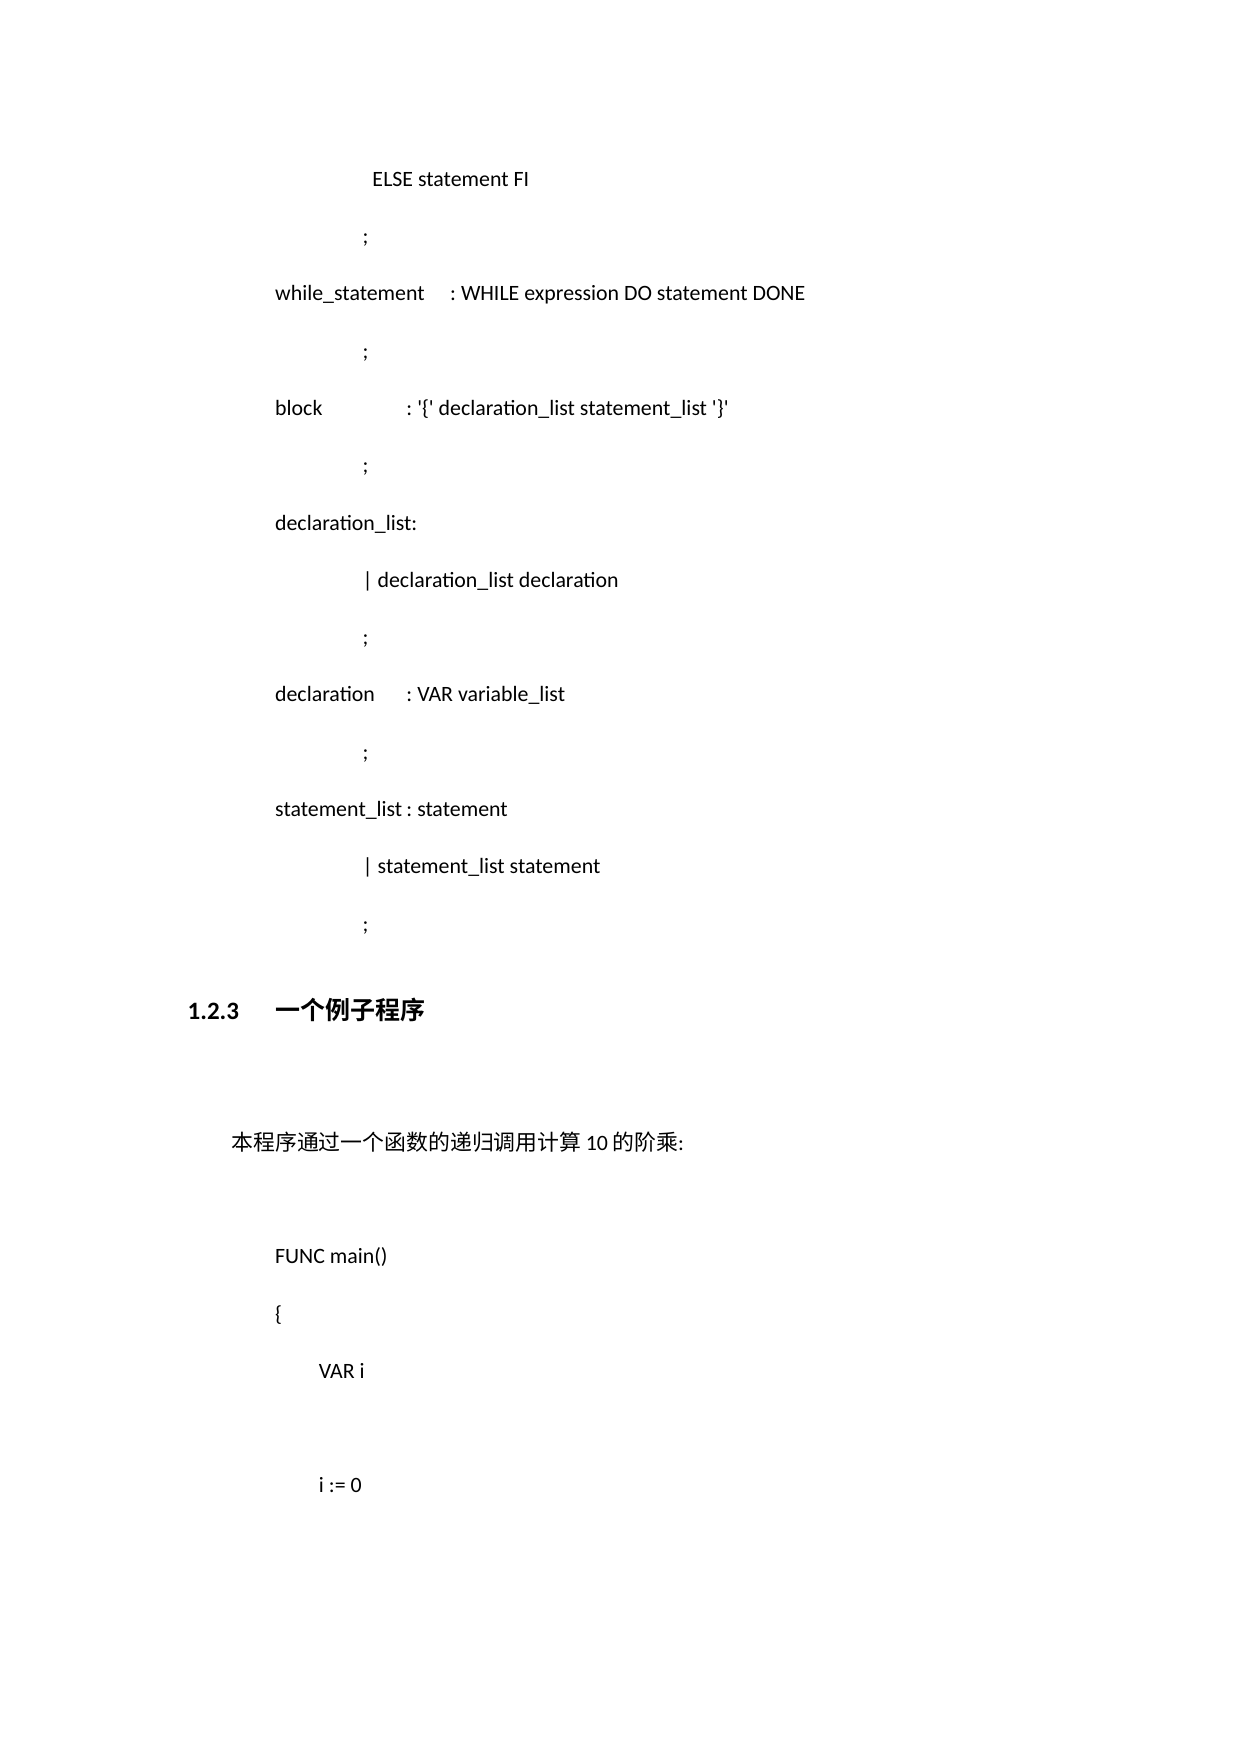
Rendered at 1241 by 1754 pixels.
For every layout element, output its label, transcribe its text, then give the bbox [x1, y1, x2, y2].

list ; [187, 334, 1053, 366]
list declaration : VAR variable_list [187, 678, 1053, 710]
list VAR i [187, 1354, 1053, 1387]
list i := 0 [187, 1469, 1053, 1501]
list statement_list : statement [187, 792, 1053, 825]
list FUNC main() [187, 1239, 1053, 1272]
list { [187, 1297, 1053, 1329]
list ; [187, 219, 1053, 252]
title 一个例子程序 [187, 976, 1053, 1041]
list block : '{' declaration_list statement_list '}' [187, 391, 1053, 424]
list while_statement : WHILE expression DO statement DONE [187, 277, 1053, 309]
list | declaration_list declaration [187, 563, 1053, 596]
list ; [187, 735, 1053, 767]
list ; [187, 620, 1053, 653]
list declaration_list: [187, 506, 1053, 538]
list ; [187, 448, 1053, 481]
list | statement_list statement [187, 849, 1053, 882]
list 本程序通过一个函数的递归调用计算10的阶乘: [187, 1124, 1053, 1157]
list ; [187, 907, 1053, 939]
list ELSE statement FI [187, 162, 1053, 194]
